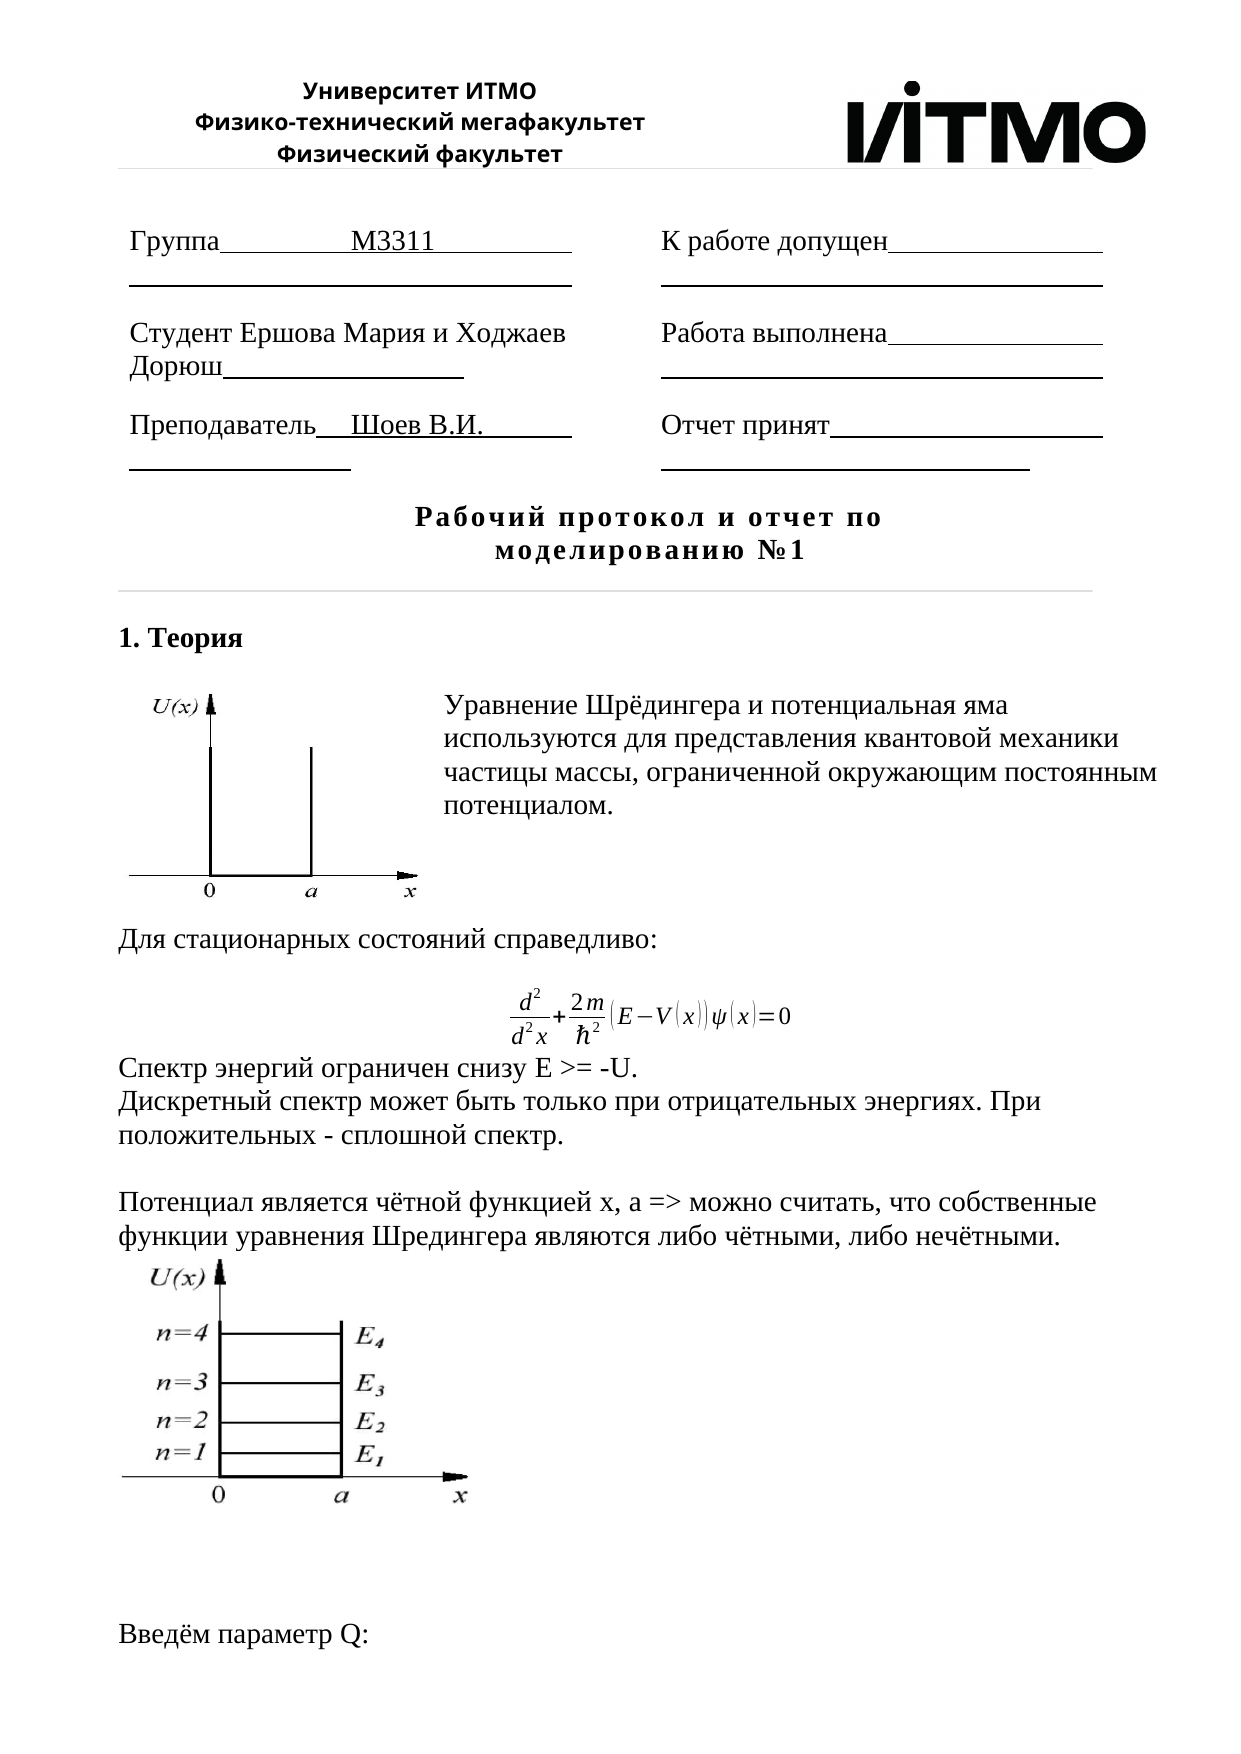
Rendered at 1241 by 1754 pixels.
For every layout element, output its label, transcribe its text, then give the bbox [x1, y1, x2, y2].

table_header Группа M3311 [118, 198, 649, 290]
table_cell Работа выполнена [650, 290, 1181, 382]
text Потенциал является чётной функцией x, а => можно считать, что собственные функции уравнения Шредингера являются либо чётными, либо нечётными. [118, 1184, 1181, 1251]
picture [117, 687, 425, 903]
picture [847, 81, 1146, 163]
text Для стационарных состояний справедливо: [118, 922, 1181, 984]
table_header К работе допущен [650, 198, 1181, 290]
text 1. Теория [118, 620, 1181, 653]
text Уравнение Шрёдингера и потенциальная яма используются для представления квантовой механики частицы массы, ограниченной окружающим постоянным потенциалом. [425, 687, 1181, 821]
table_cell Студент Ершова Мария и Ходжаев Дорюш [118, 290, 649, 382]
table_cell Отчет принят [650, 382, 1181, 474]
table_cell Преподаватель Шоев В.И. [118, 382, 649, 474]
picture [118, 1251, 480, 1516]
text Спектр энергий ограничен снизу E >= -U. [118, 1050, 1181, 1083]
text Дискретный спектр может быть только при отрицательных энергиях. При положительных - сплошной спектр. [118, 1083, 1181, 1151]
text Рабочий протокол и отчет по моделированию №1 [118, 499, 1181, 566]
text Введём параметр Q: [118, 1616, 1181, 1649]
